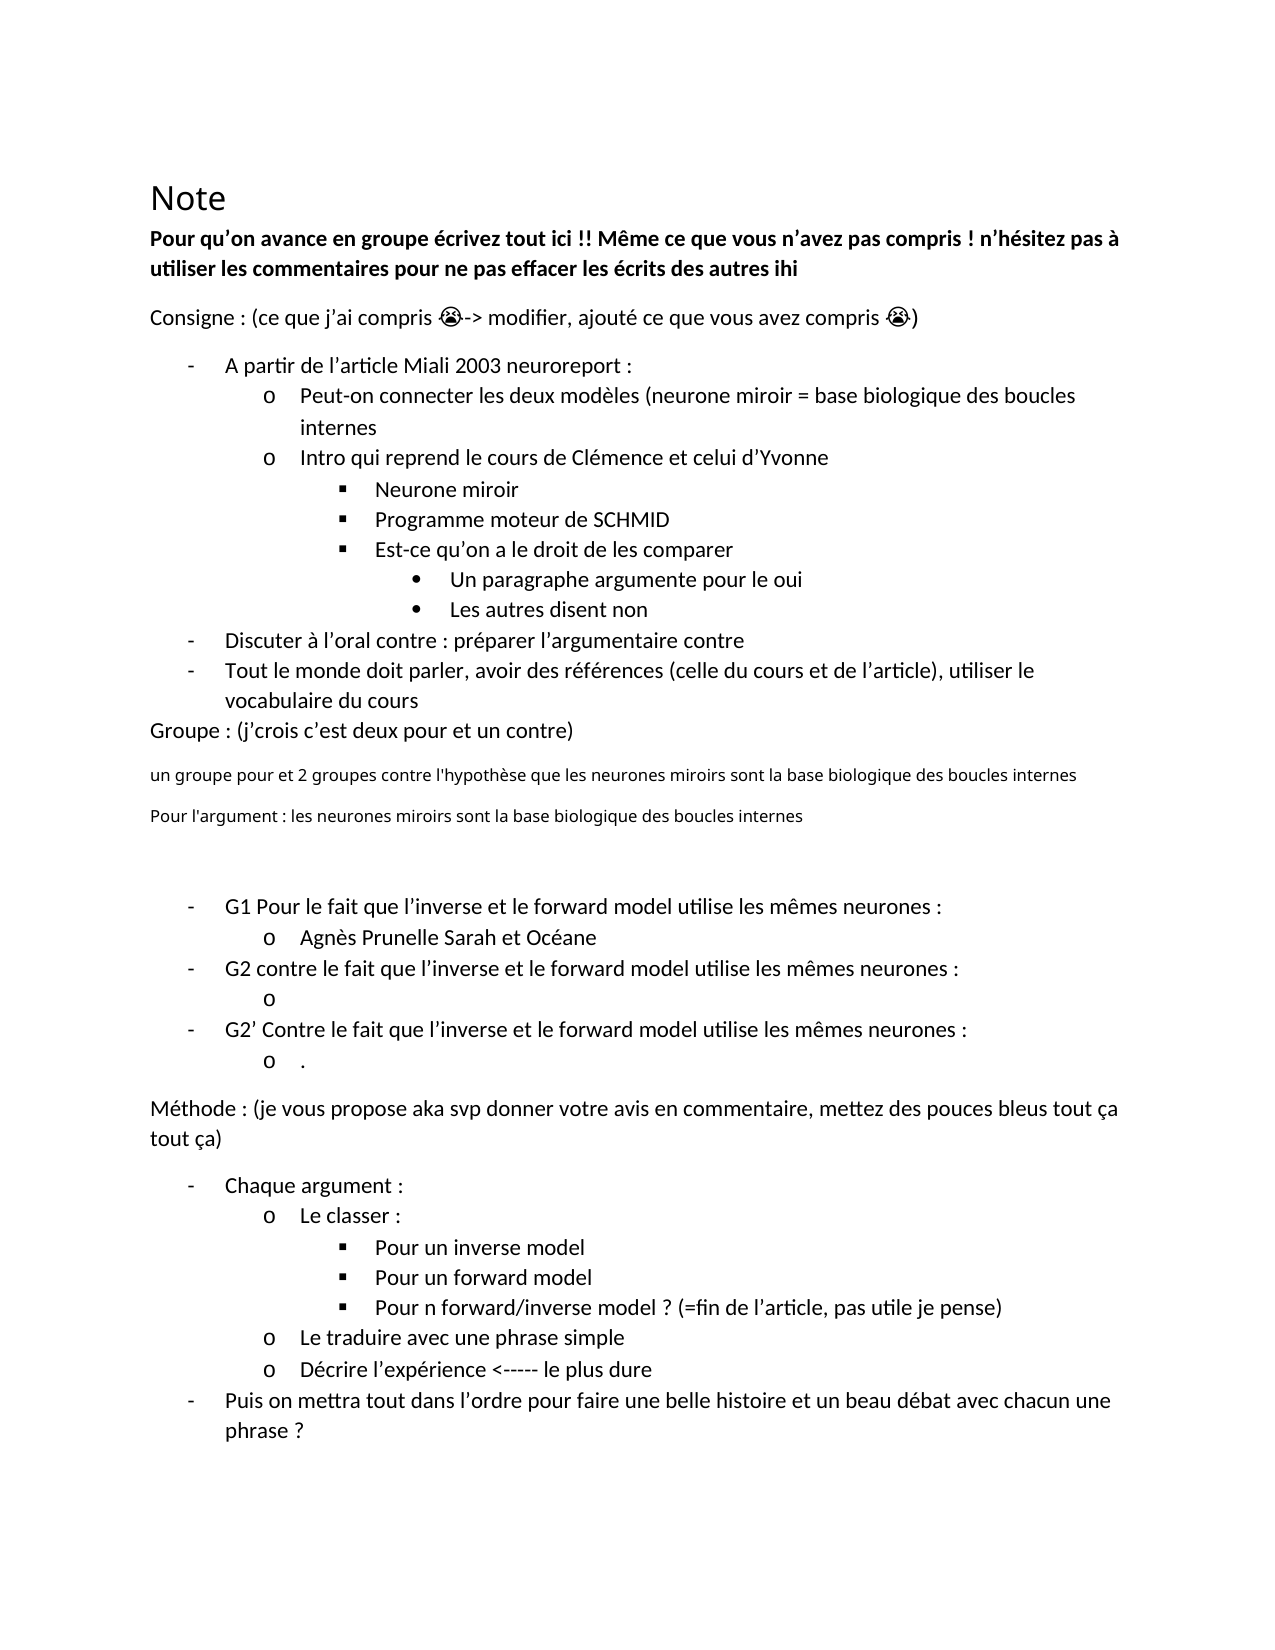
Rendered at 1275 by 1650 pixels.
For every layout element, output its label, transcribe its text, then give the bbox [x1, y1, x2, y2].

text Pour l'argument : les neurones miroirs sont la base biologique des boucles internes [150, 804, 1125, 827]
list Neurone miroir [337, 475, 1125, 503]
list G2’ Contre le fait que l’inverse et le forward model utilise les mêmes neurones : [187, 1016, 1125, 1044]
text Méthode : (je vous propose aka svp donner votre avis en commentaire, mettez des pouces bleus tout ça tout ça) [150, 1094, 1125, 1152]
text Groupe : (j’crois c’est deux pour et un contre) [150, 716, 1125, 744]
list Tout le monde doit parler, avoir des références (celle du cours et de l’article), utiliser le vocabulaire du cours [187, 656, 1125, 714]
text Pour qu’on avance en groupe écrivez tout ici !! Même ce que vous n’avez pas compris ! n’hésitez pas à utiliser les commentaires pour ne pas effacer les écrits des autres ihi [150, 224, 1125, 282]
list Puis on mettra tout dans l’ordre pour faire une belle histoire et un beau débat avec chacun une phrase ? [187, 1386, 1125, 1444]
text Consigne : (ce que j’ai compris 😭-> modifier, ajouté ce que vous avez compris 😭) [150, 301, 1125, 332]
list G2 contre le fait que l’inverse et le forward model utilise les mêmes neurones : [187, 954, 1125, 982]
list Décrire l’expérience <----- le plus dure [262, 1355, 1125, 1384]
list Un paragraphe argumente pour le oui [412, 565, 1125, 593]
list Pour un forward model [337, 1263, 1125, 1291]
list Peut-on connecter les deux modèles (neurone miroir = base biologique des boucles internes [262, 382, 1125, 441]
list Programme moteur de SCHMID [337, 505, 1125, 533]
list Chaque argument : [187, 1171, 1125, 1199]
list A partir de l’article Miali 2003 neuroreport : [187, 351, 1125, 379]
list Pour n forward/inverse model ? (=fin de l’article, pas utile je pense) [337, 1293, 1125, 1321]
list Le traduire avec une phrase simple [262, 1323, 1125, 1352]
text un groupe pour et 2 groupes contre l'hypothèse que les neurones miroirs sont la base biologique des boucles internes [150, 763, 1125, 786]
list Le classer : [262, 1201, 1125, 1230]
list Est-ce qu’on a le droit de les comparer [337, 535, 1125, 563]
list . [262, 1046, 1125, 1075]
subtitle Note [150, 175, 1125, 220]
list Intro qui reprend le cours de Clémence et celui d’Yvonne [262, 443, 1125, 472]
list G1 Pour le fait que l’inverse et le forward model utilise les mêmes neurones : [187, 892, 1125, 920]
list Discuter à l’oral contre : préparer l’argumentaire contre [187, 626, 1125, 654]
list Les autres disent non [412, 596, 1125, 623]
list Agnès Prunelle Sarah et Océane [262, 923, 1125, 952]
list Pour un inverse model [337, 1233, 1125, 1261]
